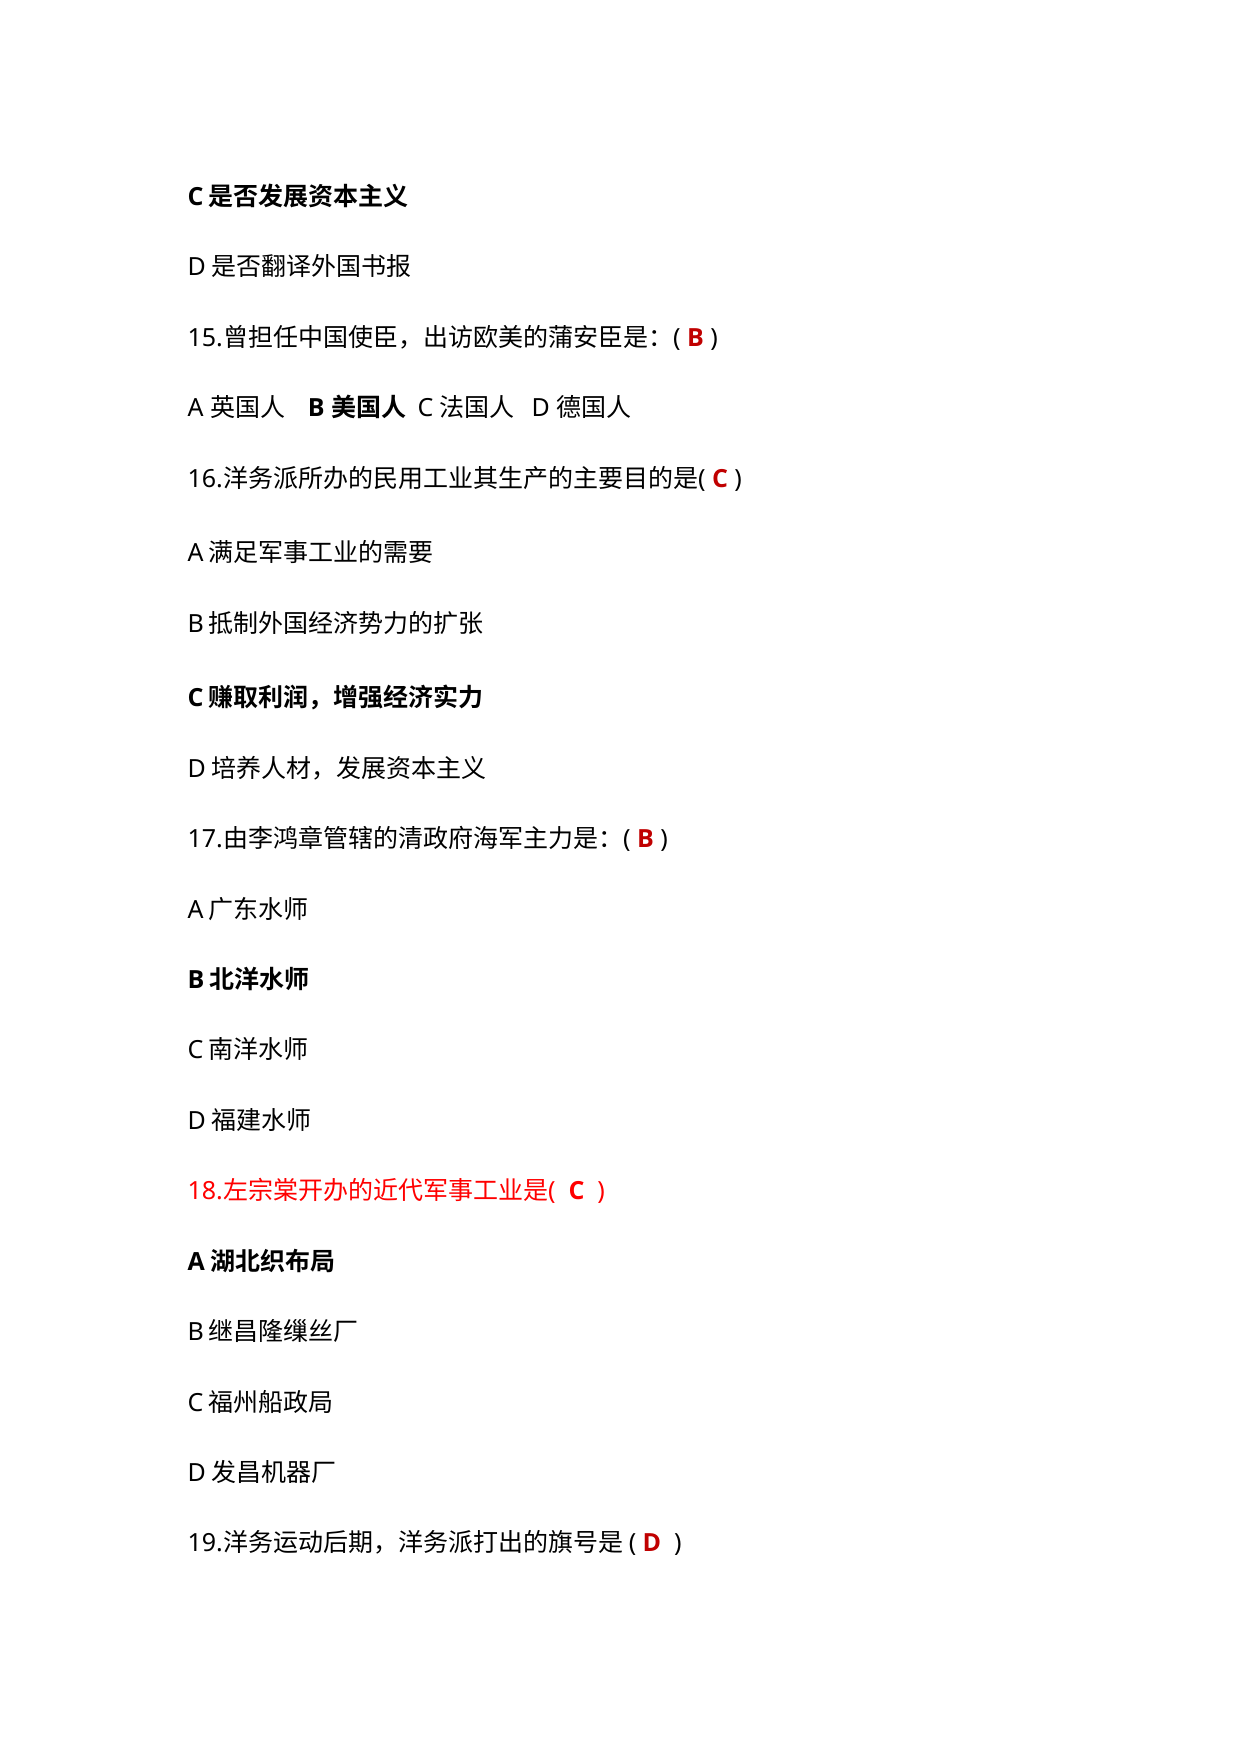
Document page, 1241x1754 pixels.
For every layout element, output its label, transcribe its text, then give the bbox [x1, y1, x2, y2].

text 19.洋务运动后期，洋务派打出的旗号是 ( D ) [187, 1508, 1053, 1573]
text D发昌机器厂 [187, 1438, 1053, 1503]
text D福建水师 [187, 1086, 1053, 1151]
text A湖北织布局 [187, 1227, 1053, 1292]
text 16.洋务派所办的民用工业其生产的主要目的是( C ) A满足军事工业的需要 [187, 444, 1053, 583]
text C是否发展资本主义 [187, 162, 1053, 227]
text D培养人材，发展资本主义 [187, 734, 1053, 799]
text C福州船政局 [187, 1368, 1053, 1433]
text B继昌隆缫丝厂 [187, 1297, 1053, 1362]
text A广东水师 [187, 875, 1053, 940]
text 17.由李鸿章管辖的清政府海军主力是：( B ) [187, 804, 1053, 869]
text C南洋水师 [187, 1016, 1053, 1081]
text D是否翻译外国书报 [187, 232, 1053, 297]
text 15.曾担任中国使臣，出访欧美的蒲安臣是：( B ) [187, 303, 1053, 368]
text A 英国人 B 美国人 C 法国人 D 德国人 [187, 373, 1053, 438]
text B北洋水师 [187, 945, 1053, 1010]
text B抵制外国经济势力的扩张 C赚取利润，增强经济实力 [187, 589, 1053, 728]
text 18.左宗棠开办的近代军事工业是( C ) [187, 1156, 1053, 1221]
